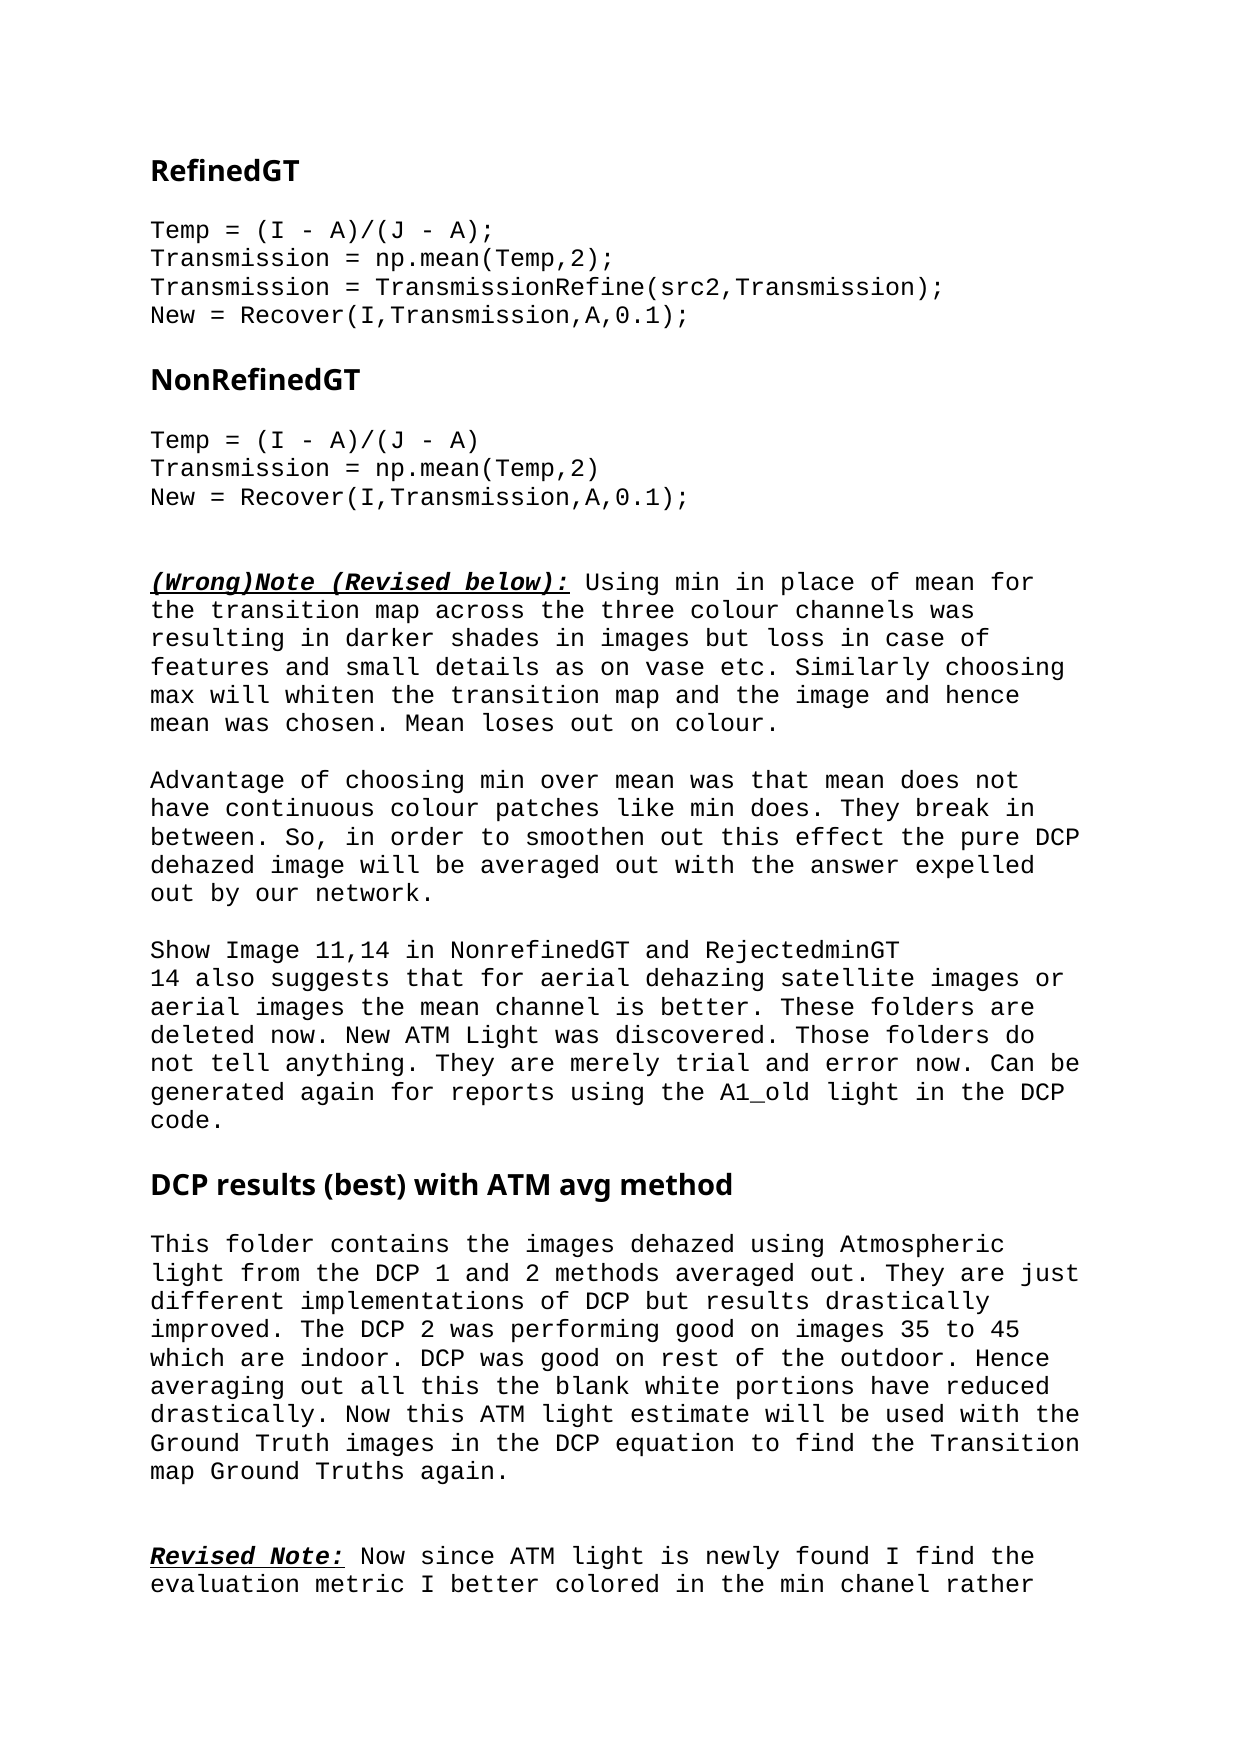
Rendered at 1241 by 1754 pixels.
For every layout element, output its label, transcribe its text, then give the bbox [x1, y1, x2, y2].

text Show Image 11,14 in NonrefinedGT and RejectedminGT [150, 937, 1090, 966]
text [150, 1543, 1090, 1600]
text New = Recover(I,Transmission,A,0.1); [150, 484, 1090, 512]
text Transmission = TransmissionRefine(src2,Transmission); [150, 274, 1090, 303]
text NonRefinedGT [150, 359, 1090, 399]
text New = Recover(I,Transmission,A,0.1); [150, 303, 1090, 331]
text Transmission = np.mean(Temp,2); [150, 246, 1090, 274]
text Temp = (I - A)/(J - A) [150, 427, 1090, 456]
text Transmission = np.mean(Temp,2) [150, 456, 1090, 484]
text RefinedGT [150, 150, 1090, 190]
text 14 also suggests that for aerial dehazing satellite images or aerial images the mean channel is better. These folders are deleted now. New ATM Light was discovered. Those folders do not tell anything. They are merely trial and error now. Can be generated again for reports using the A1_old light in the DCP code. [150, 966, 1090, 1136]
text (Wrong)Note (Revised below): Using min in place of mean for the transition map across the three colour channels was resulting in darker shades in images but loss in case of features and small details as on vase etc. Similarly choosing max will whiten the transition map and the image and hence mean was chosen. Mean loses out on colour. [150, 569, 1090, 739]
text This folder contains the images dehazed using Atmospheric light from the DCP 1 and 2 methods averaged out. They are just different implementations of DCP but results drastically improved. The DCP 2 was performing good on images 35 to 45 which are indoor. DCP was good on rest of the outdoor. Hence averaging out all this the blank white portions have reduced drastically. Now this ATM light estimate will be used with the Ground Truth images in the DCP equation to find the Transition map Ground Truths again. [150, 1232, 1090, 1487]
text Advantage of choosing min over mean was that mean does not have continuous colour patches like min does. They break in between. So, in order to smoothen out this effect the pure DCP dehazed image will be averaged out with the answer expelled out by our network. [150, 767, 1090, 909]
text DCP results (best) with ATM avg method [150, 1164, 1090, 1204]
text Temp = (I - A)/(J - A); [150, 218, 1090, 246]
